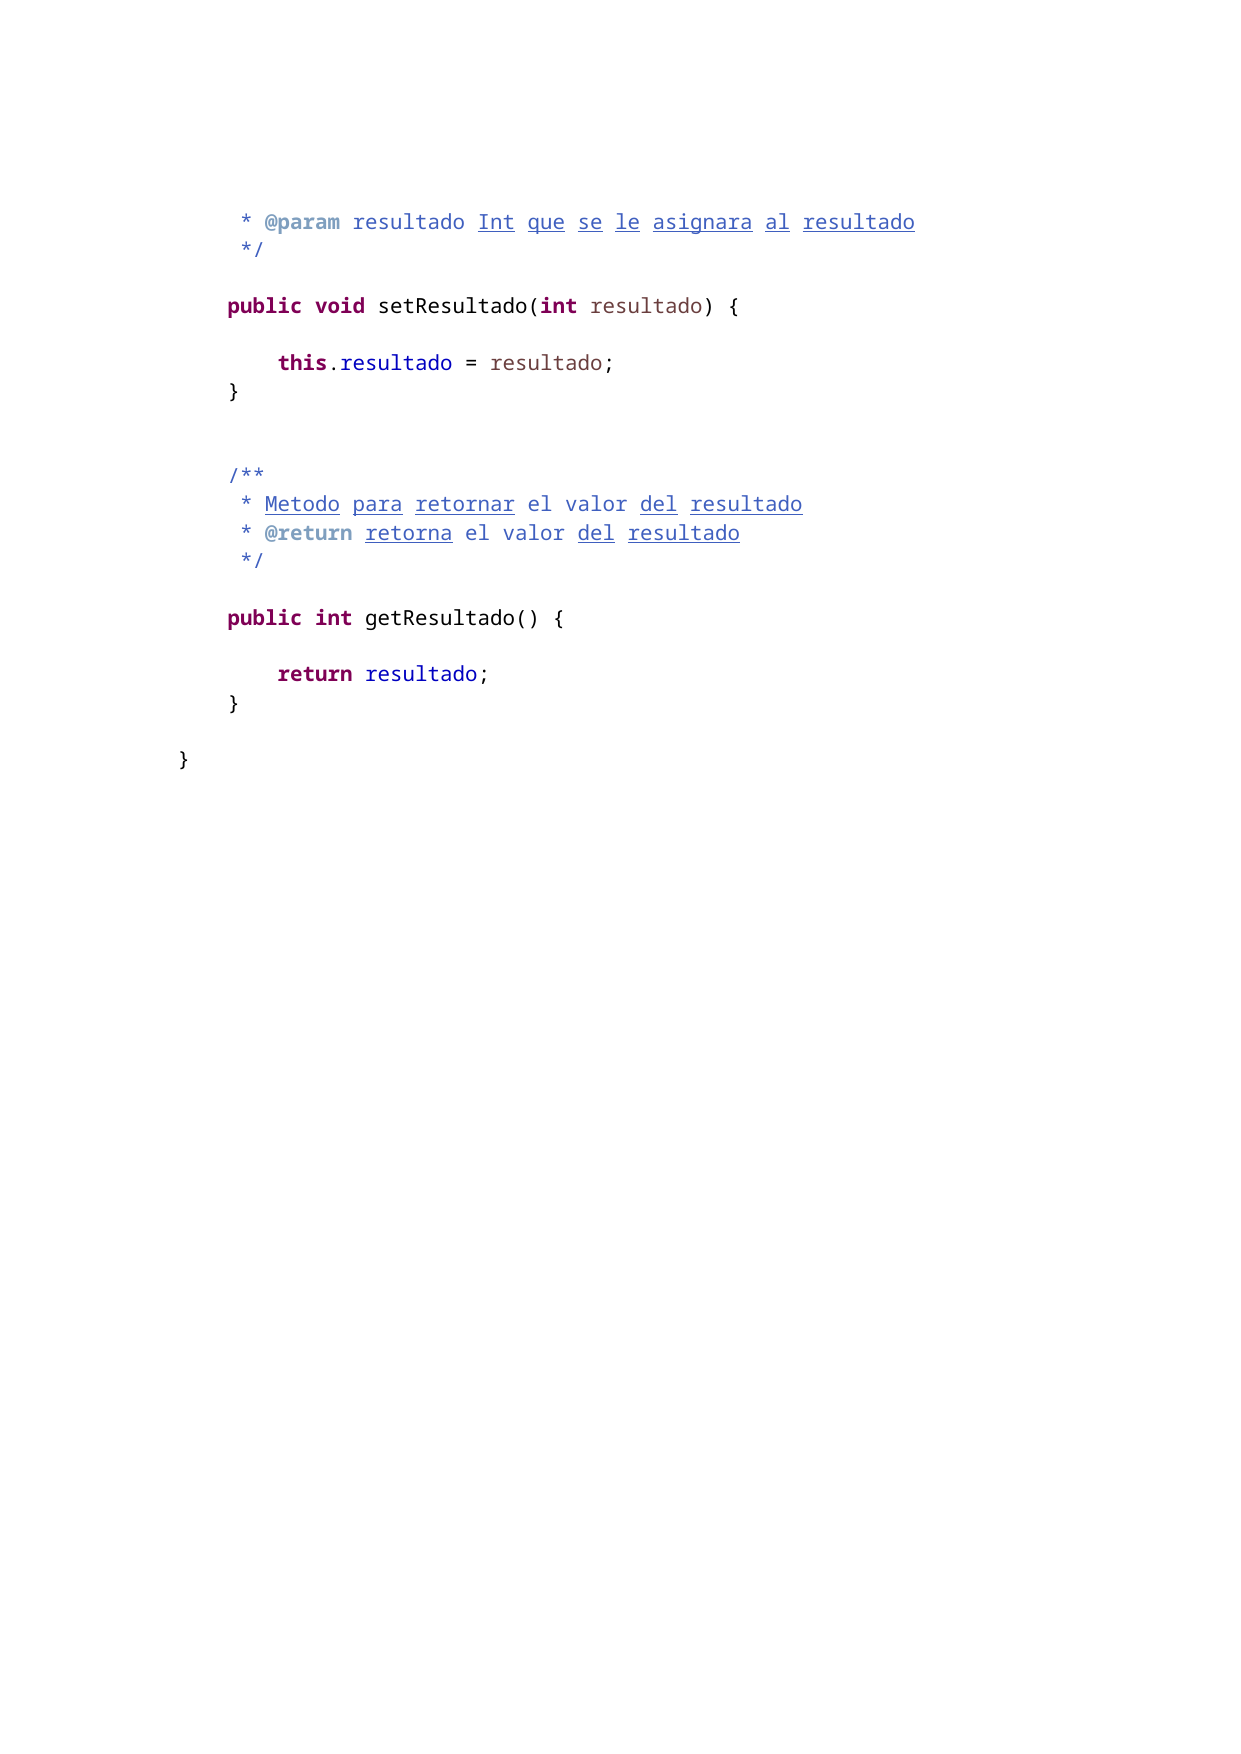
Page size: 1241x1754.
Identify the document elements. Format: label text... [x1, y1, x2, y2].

text * @param resultado Int que se le asignara al resultado [177, 207, 1063, 235]
text /** [177, 461, 1063, 489]
text public int getResultado() { [177, 603, 1063, 631]
text return resultado; [177, 659, 1063, 688]
text this.resultado = resultado; [177, 348, 1063, 377]
text } [177, 377, 1063, 405]
text * Metodo para retornar el valor del resultado [177, 489, 1063, 518]
text */ [177, 546, 1063, 575]
text } [177, 688, 1063, 716]
text public void setResultado(int resultado) { [177, 292, 1063, 320]
text */ [177, 235, 1063, 264]
text } [177, 744, 1063, 773]
text * @return retorna el valor del resultado [177, 518, 1063, 546]
